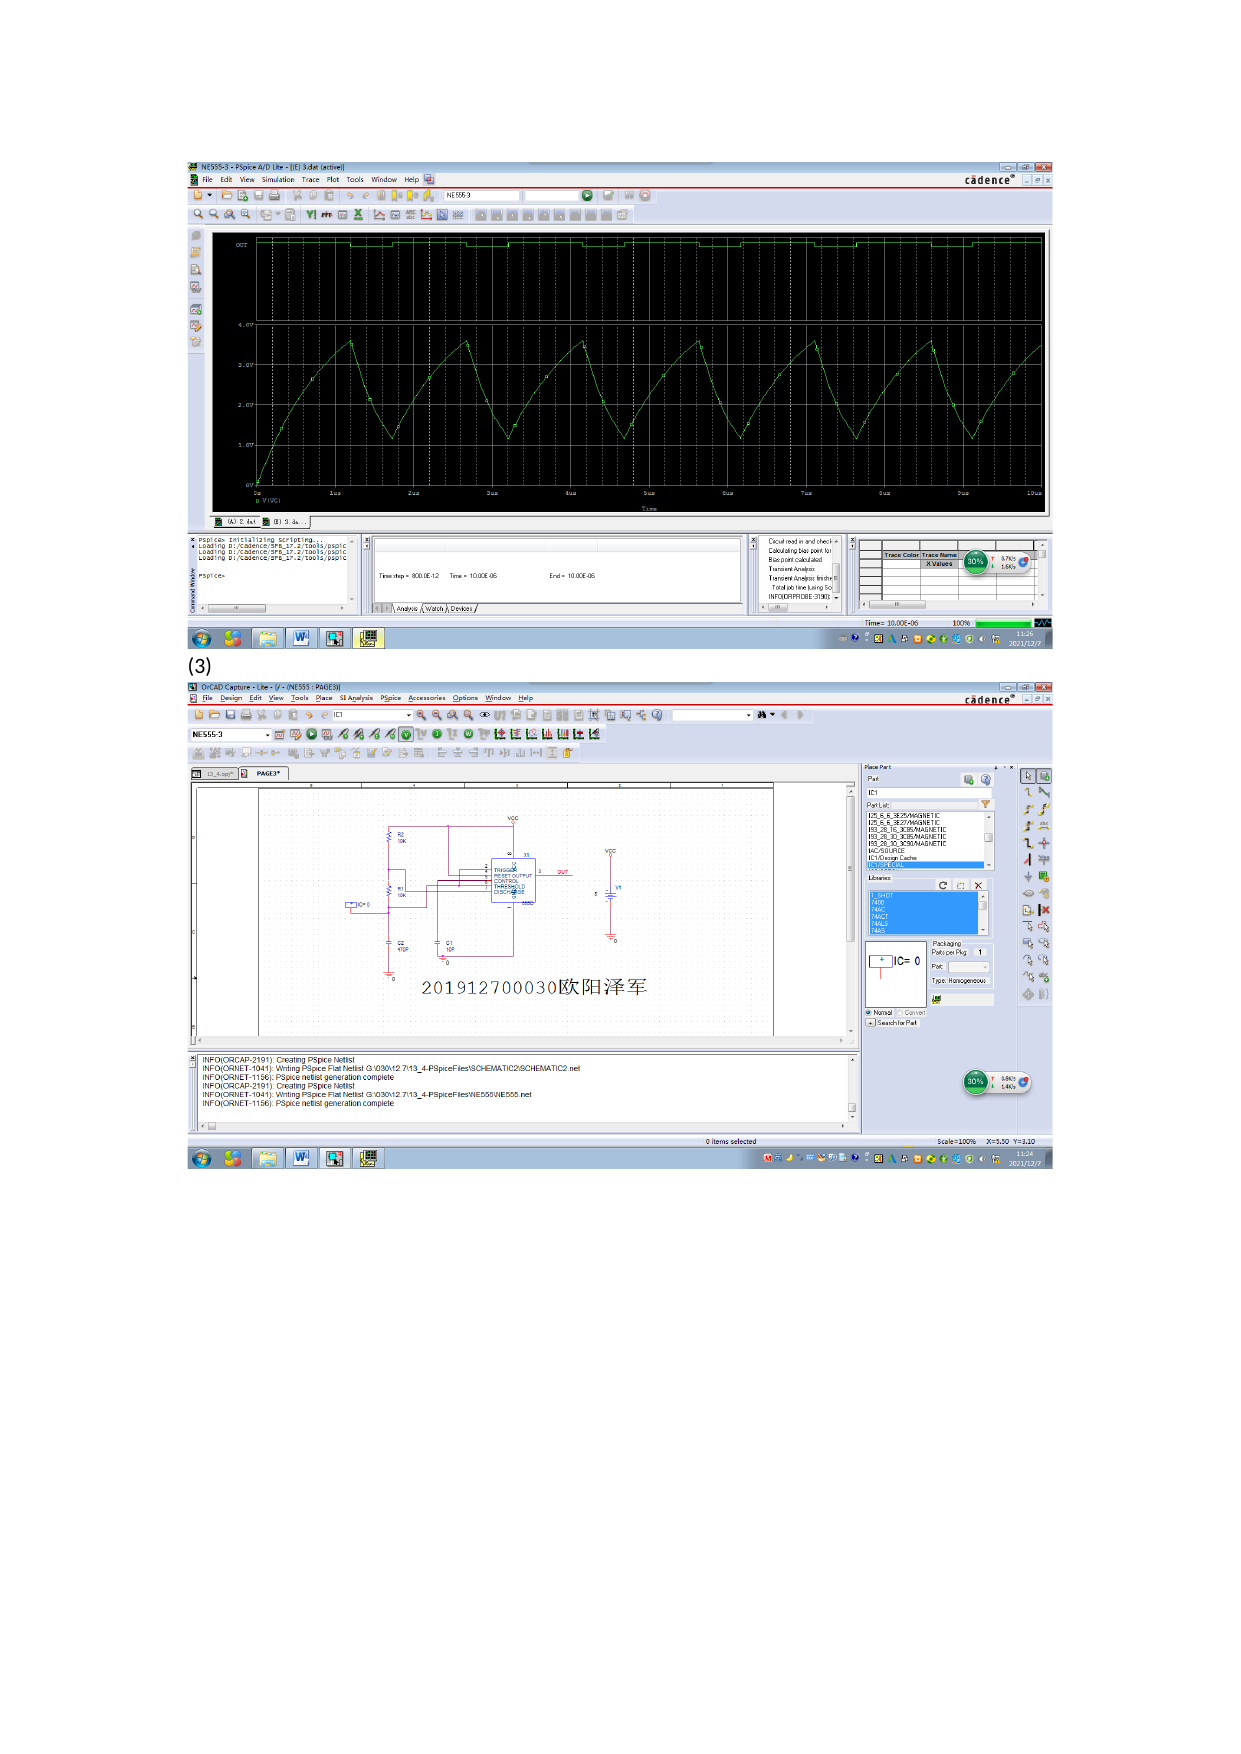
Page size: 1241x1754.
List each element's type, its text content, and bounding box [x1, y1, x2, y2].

picture [187, 682, 1053, 1169]
text (3) [187, 649, 1053, 682]
picture [187, 162, 1053, 649]
